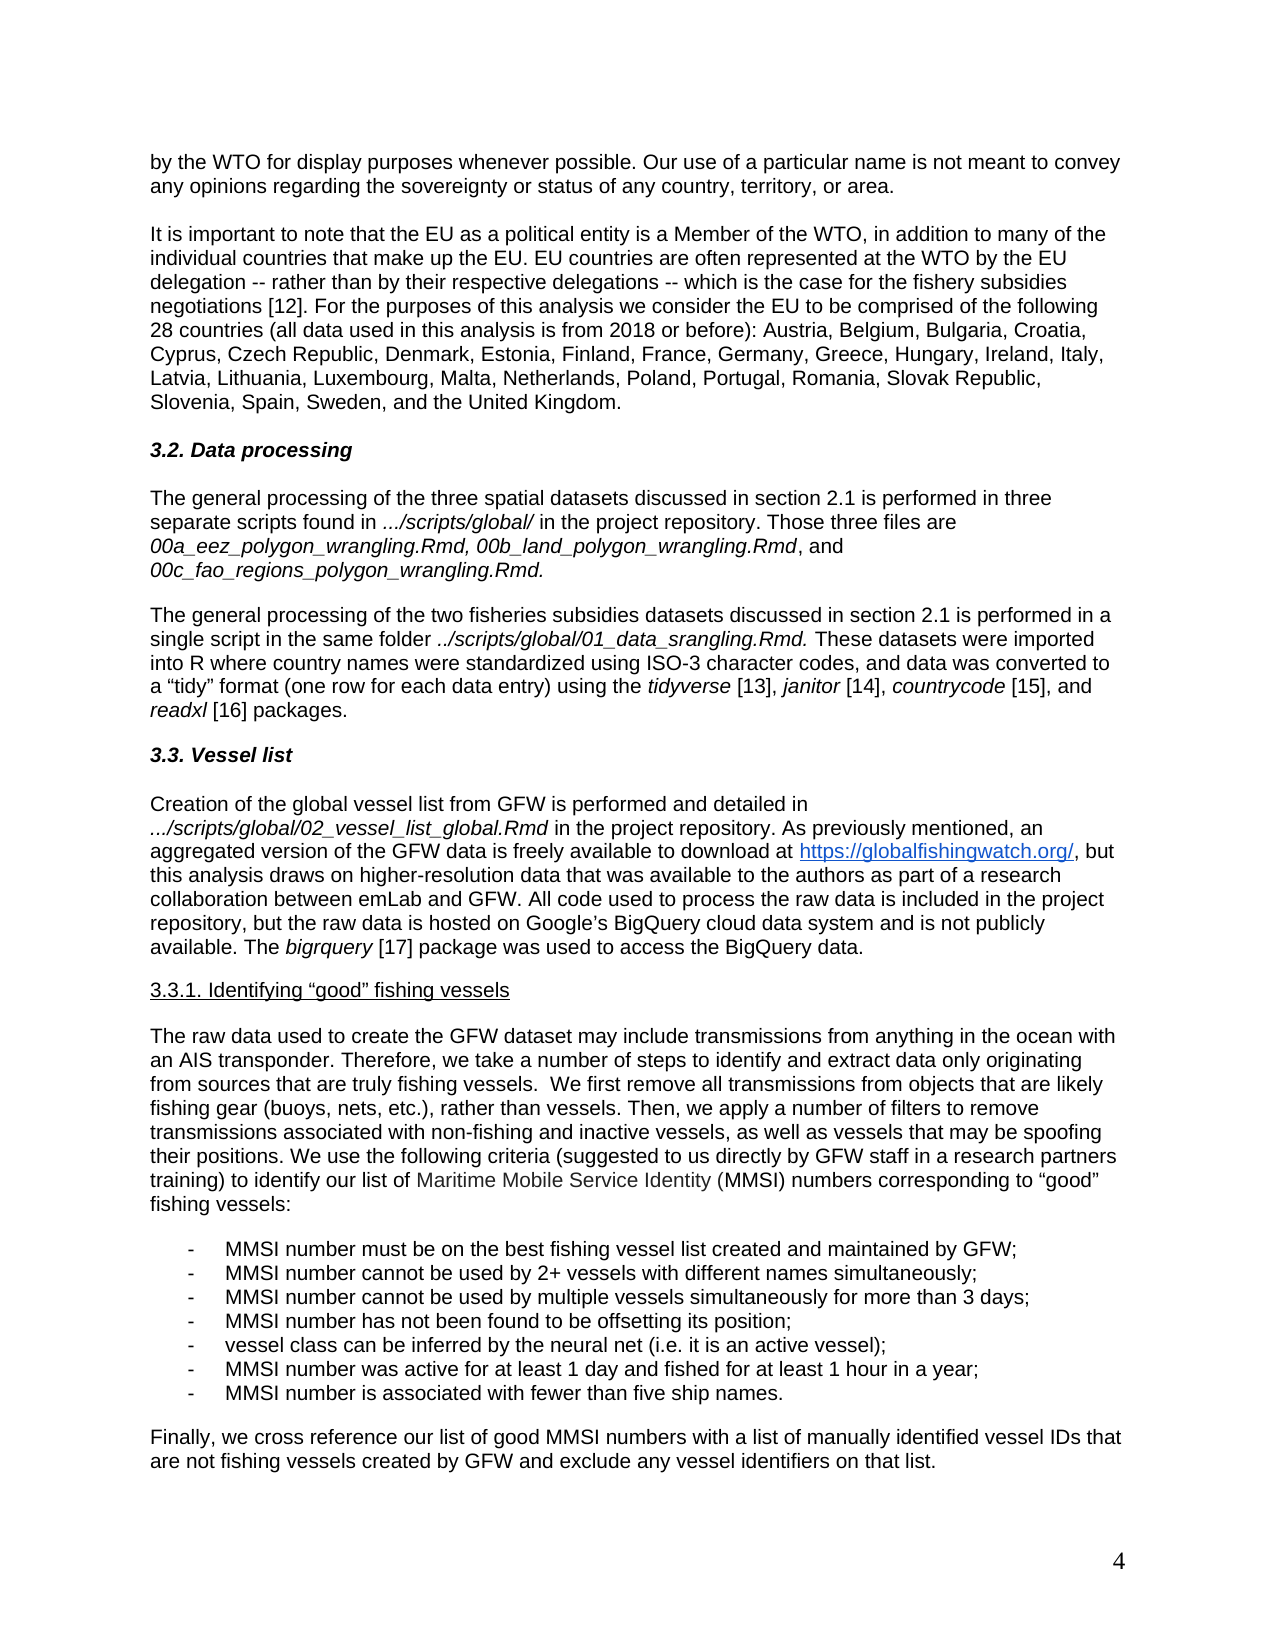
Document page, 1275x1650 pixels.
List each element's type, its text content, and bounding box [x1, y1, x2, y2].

subtitle 3.2. Data processing [150, 437, 1125, 461]
subtitle 3.3. Vessel list [150, 743, 1125, 767]
list MMSI number has not been found to be offsetting its position; [187, 1308, 1125, 1332]
text Finally, we cross reference our list of good MMSI numbers with a list of manually identified vessel IDs that are not fishing vessels created by GFW and exclude any vessel identifiers on that list. [150, 1425, 1125, 1473]
text The general processing of the two fisheries subsidies datasets discussed in section 2.1 is performed in a single script in the same folder ../scripts/global/01_data_srangling.Rmd. These datasets were imported into R where country names were standardized using ISO-3 character codes, and data was converted to a “tidy” format (one row for each data entry) using the tidyverse [13], janitor [14], countrycode [15], and readxl [16] packages. [150, 602, 1125, 722]
text It is important to note that the EU as a political entity is a Member of the WTO, in addition to many of the individual countries that make up the EU. EU countries are often represented at the WTO by the EU delegation -- rather than by their respective delegations -- which is the case for the fishery subsidies negotiations [12]. For the purposes of this analysis we consider the EU to be comprised of the following 28 countries (all data used in this analysis is from 2018 or before): Austria, Belgium, Bulgaria, Croatia, Cyprus, Czech Republic, Denmark, Estonia, Finland, France, Germany, Greece, Hungary, Ireland, Italy, Latvia, Lithuania, Luxembourg, Malta, Netherlands, Poland, Portugal, Romania, Slovak Republic, Slovenia, Spain, Sweden, and the United Kingdom. [150, 222, 1125, 413]
list MMSI number cannot be used by 2+ vessels with different names simultaneously; [187, 1261, 1125, 1284]
subtitle 3.3.1. Identifying “good” fishing vessels [150, 978, 1125, 1002]
list MMSI number is associated with fewer than five ship names. [187, 1380, 1125, 1404]
list MMSI number was active for at least 1 day and fished for at least 1 hour in a year; [187, 1356, 1125, 1380]
text The general processing of the three spatial datasets discussed in section 2.1 is performed in three separate scripts found in .../scripts/global/ in the project repository. Those three files are 00a_eez_polygon_wrangling.Rmd, 00b_land_polygon_wrangling.Rmd, and 00c_fao_regions_polygon_wrangling.Rmd. [150, 486, 1125, 582]
text Creation of the global vessel list from GFW is performed and detailed in .../scripts/global/02_vessel_list_global.Rmd in the project repository. As previously mentioned, an aggregated version of the GFW data is freely available to download at https://globalfishingwatch.org/, but this analysis draws on higher-resolution data that was available to the authors as part of a research collaboration between emLab and GFW. All code used to process the raw data is included in the project repository, but the raw data is hosted on Google’s BigQuery cloud data system and is not publicly available. The bigrquery [17] package was used to access the BigQuery data. [150, 791, 1125, 959]
list MMSI number must be on the best fishing vessel list created and maintained by GFW; [187, 1237, 1125, 1261]
list MMSI number cannot be used by multiple vessels simultaneously for more than 3 days; [187, 1284, 1125, 1308]
list vessel class can be inferred by the neural net (i.e. it is an active vessel); [187, 1332, 1125, 1356]
text The raw data used to create the GFW dataset may include transmissions from anything in the ocean with an AIS transponder. Therefore, we take a number of steps to identify and extract data only originating from sources that are truly fishing vessels. We first remove all transmissions from objects that are likely fishing gear (buoys, nets, etc.), rather than vessels. Then, we apply a number of filters to remove transmissions associated with non-fishing and inactive vessels, as well as vessels that may be spoofing their positions. We use the following criteria (suggested to us directly by GFW staff in a research partners training) to identify our list of Maritime Mobile Service Identity (MMSI) numbers corresponding to “good” fishing vessels: [150, 1024, 1125, 1216]
